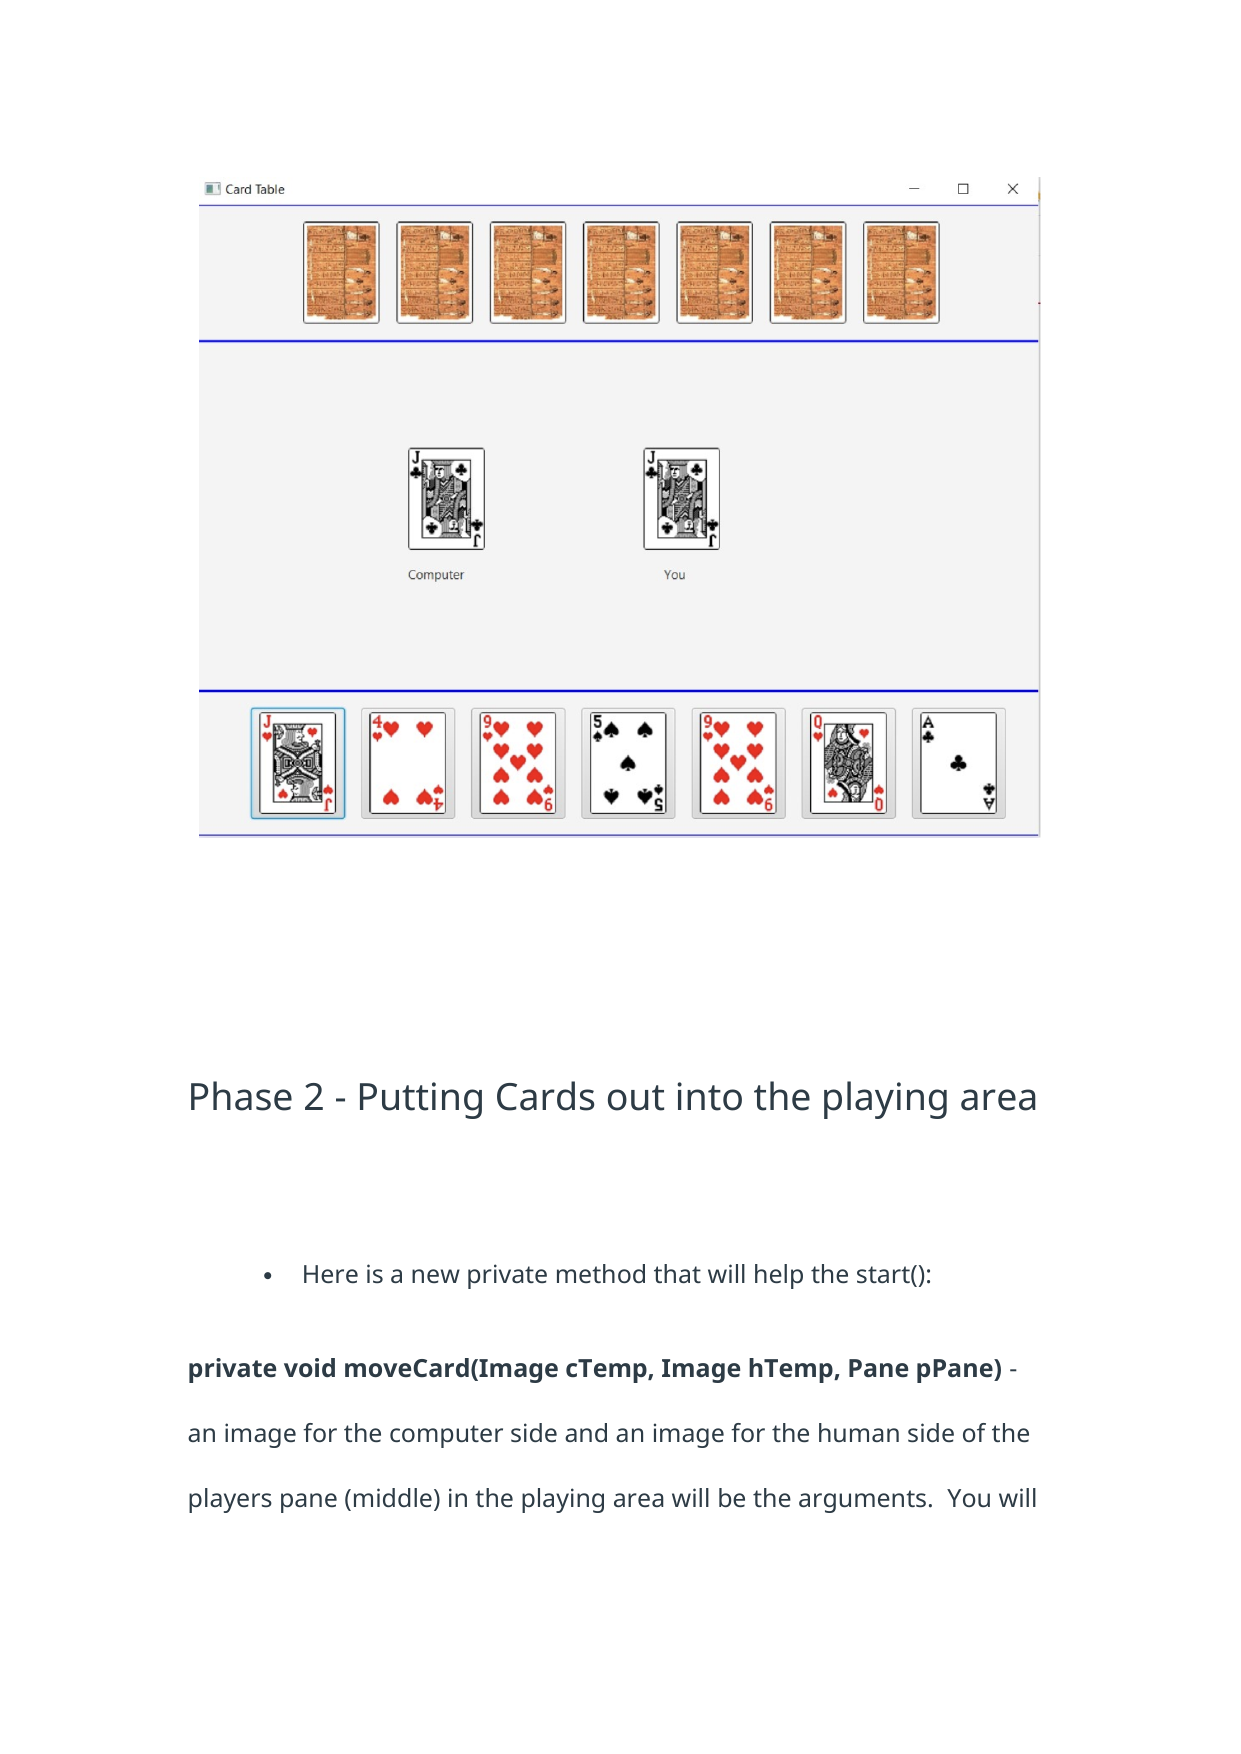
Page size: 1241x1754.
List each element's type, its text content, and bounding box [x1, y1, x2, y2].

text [187, 1335, 1053, 1530]
list Here is a new private method that will help the start(): [264, 1241, 1053, 1306]
picture [187, 162, 1053, 852]
text Phase 2 - Putting Cards out into the playing area [187, 1063, 1053, 1128]
